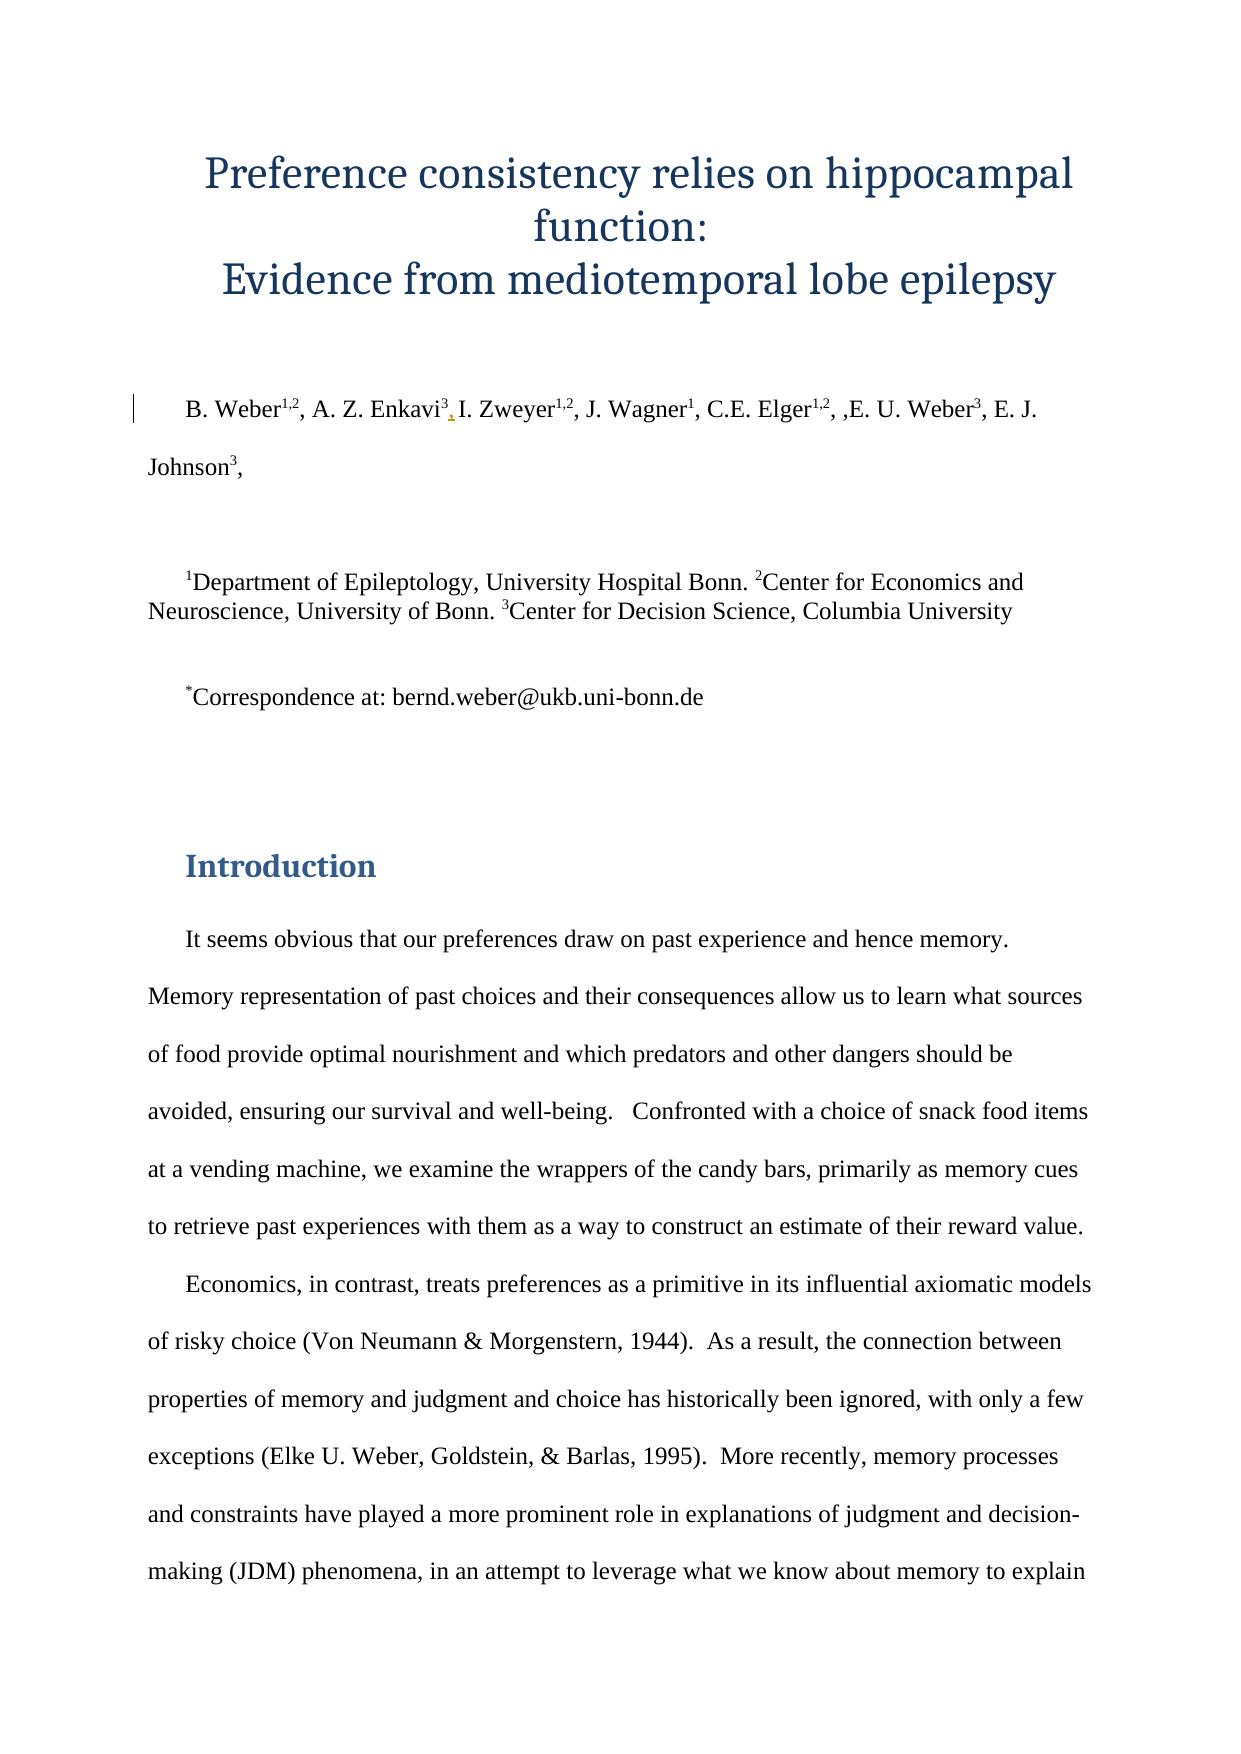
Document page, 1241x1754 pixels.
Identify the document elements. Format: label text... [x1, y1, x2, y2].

text It seems obvious that our preferences draw on past experience and hence memory. Memory representation of past choices and their consequences allow us to learn what sources of food provide optimal nourishment and which predators and other dangers should be avoided, ensuring our survival and well-being. Confronted with a choice of snack food items at a vending machine, we examine the wrappers of the candy bars, primarily as memory cues to retrieve past experiences with them as a way to construct an estimate of their reward value. [148, 924, 1094, 1240]
title Evidence from mediotemporal lobe epilepsy [148, 253, 1094, 306]
title Preference consistency relies on hippocampal function: [148, 148, 1094, 253]
subtitle Introduction [148, 847, 1094, 885]
text *Correspondence at: bernd.weber@ukb.uni-bonn.de [148, 682, 1094, 711]
text B. Weber1,2, A. Z. Enkavi3 I. Zweyer1,2, J. Wagner1, C.E. Elger1,2, ,E. U. Weber3, E. J. Johnson3, [148, 394, 1094, 481]
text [148, 1269, 1094, 1585]
text 1Department of Epileptology, University Hospital Bonn. 2Center for Economics and Neuroscience, University of Bonn. 3Center for Decision Science, Columbia University [148, 567, 1094, 624]
